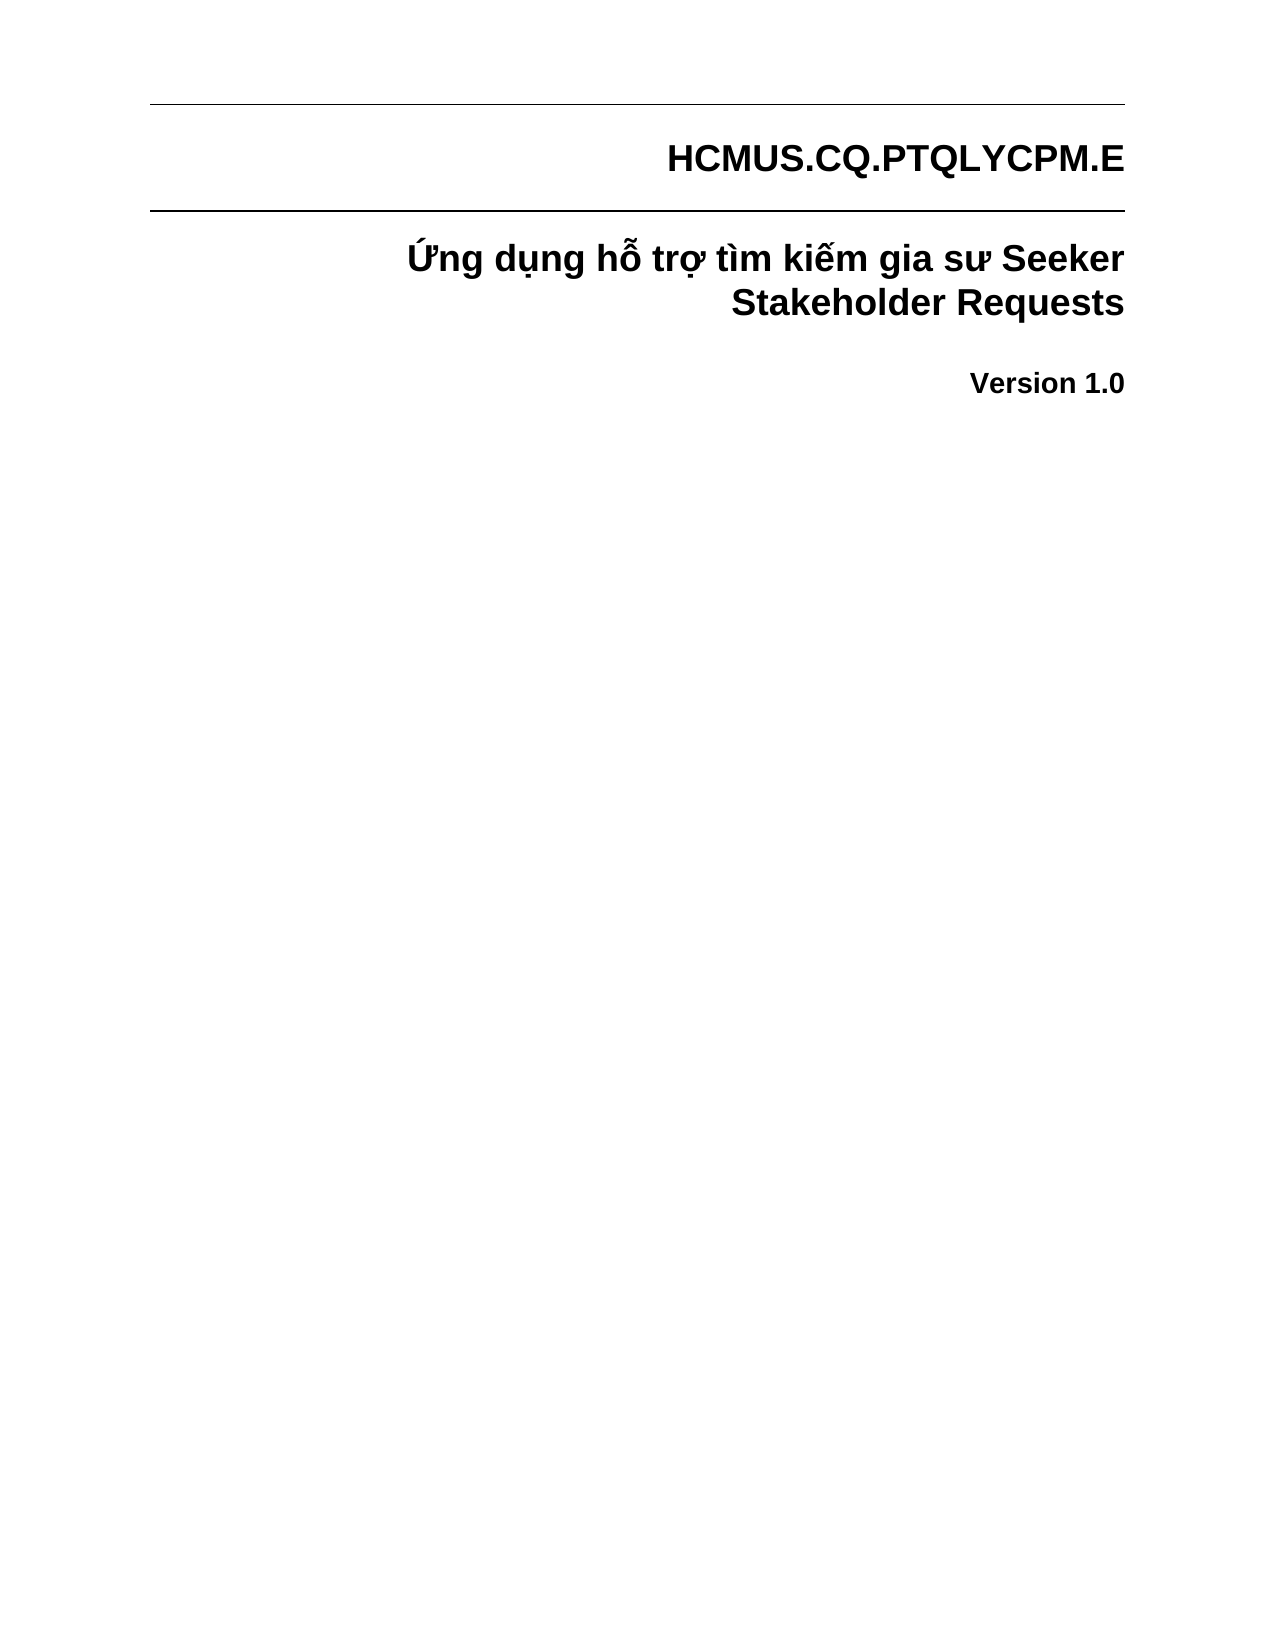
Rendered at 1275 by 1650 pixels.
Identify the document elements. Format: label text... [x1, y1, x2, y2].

title Stakeholder Requests [150, 280, 1125, 323]
title Ứng dụng hỗ trợ tìm kiếm gia sư Seeker [150, 237, 1125, 280]
title Version 1.0 [150, 366, 1125, 399]
